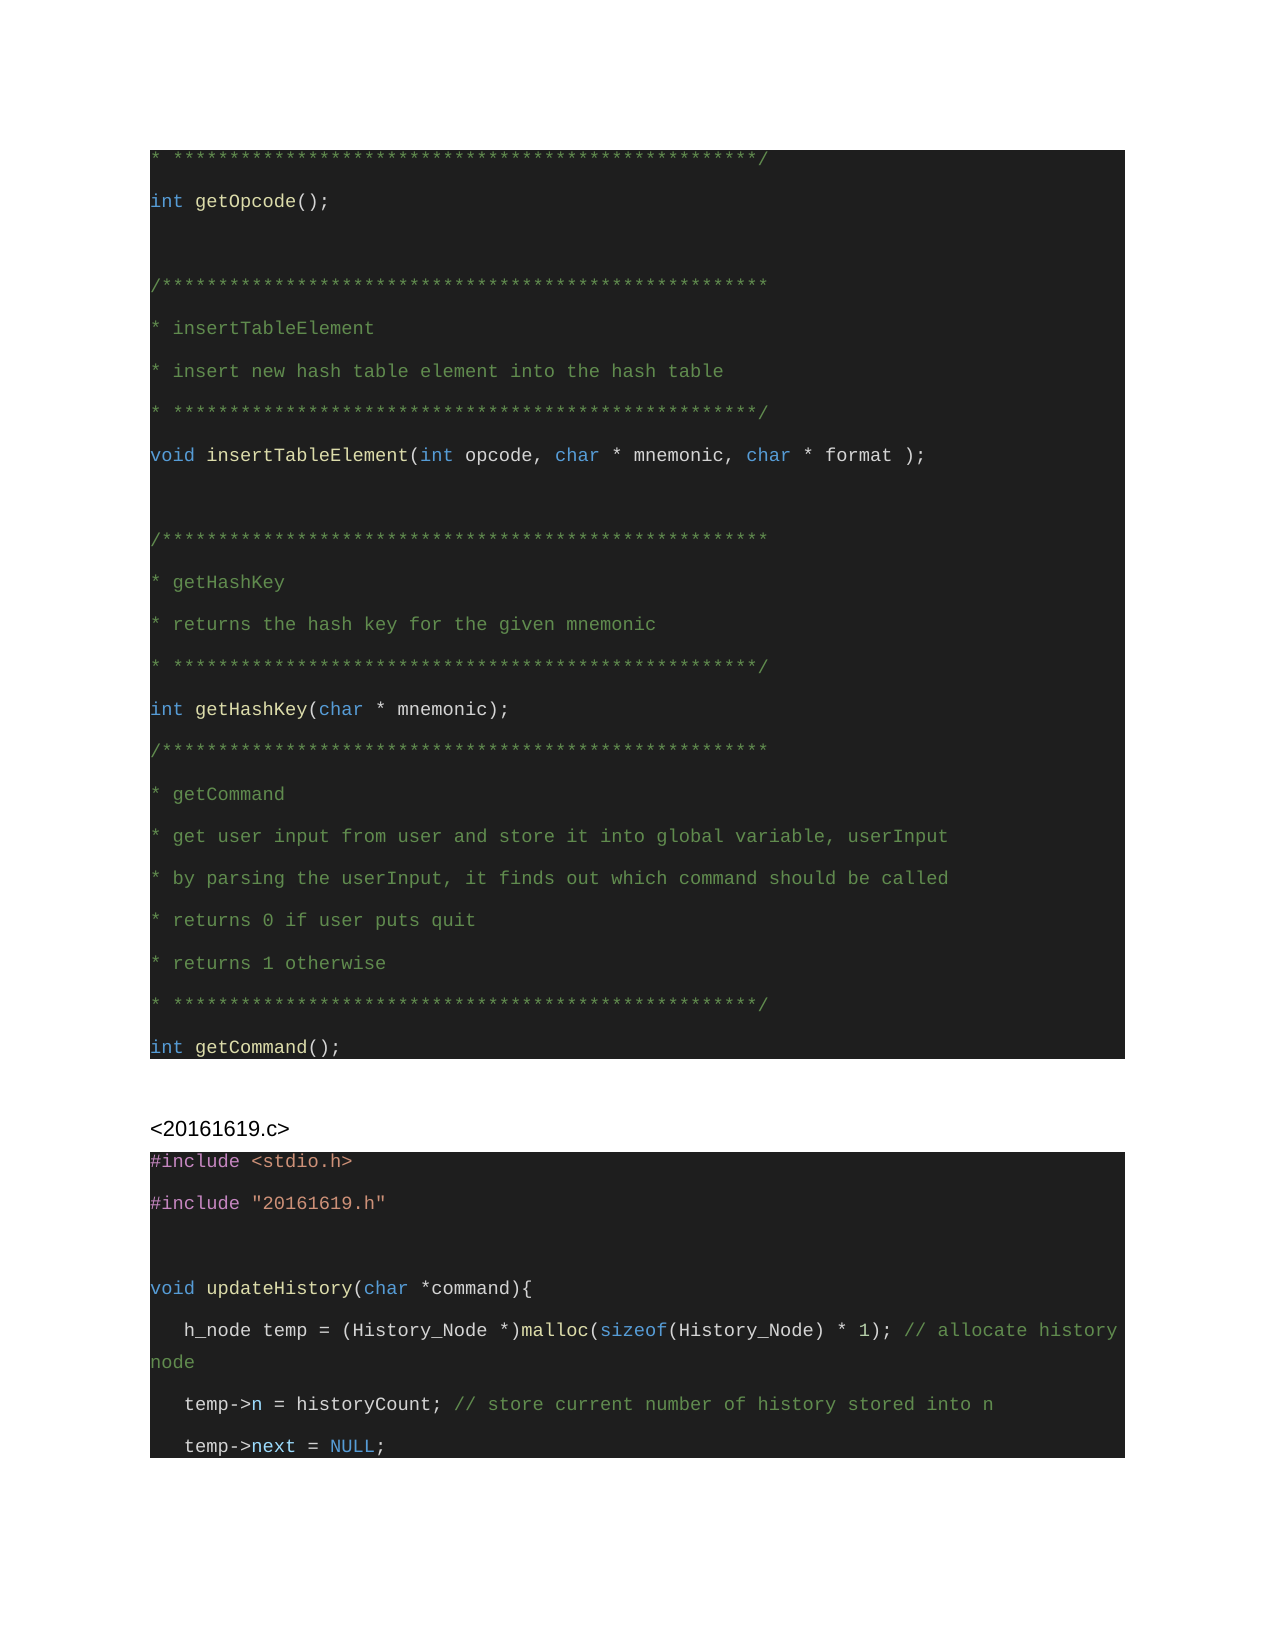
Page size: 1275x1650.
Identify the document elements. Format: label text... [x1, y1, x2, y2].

text * insert new hash table element into the hash table [150, 361, 1125, 383]
text /****************************************************** [150, 531, 1125, 552]
text /****************************************************** [150, 742, 1125, 763]
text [150, 277, 1125, 298]
text temp->next = NULL; [150, 1437, 1125, 1458]
text * ****************************************************/ [150, 657, 1125, 679]
text temp->n = historyCount; // store current number of history stored into n [150, 1395, 1125, 1416]
text * getHashKey [150, 573, 1125, 594]
text * returns 1 otherwise [150, 953, 1125, 975]
text * returns the hash key for the given mnemonic [150, 615, 1125, 636]
text void insertTableElement(int opcode, char * mnemonic, char * format ); [150, 446, 1125, 467]
text * getCommand [150, 784, 1125, 806]
text #include "20161619.h" [150, 1194, 1125, 1215]
text h_node temp = (History_Node *)malloc(sizeof(History_Node) * 1); // allocate history node [150, 1321, 1125, 1374]
text * returns 0 if user puts quit [150, 911, 1125, 932]
text <20161619.c> [150, 1116, 1125, 1141]
text int getHashKey(char * mnemonic); [150, 700, 1125, 721]
text * ****************************************************/ [150, 404, 1125, 425]
text * ****************************************************/ [150, 996, 1125, 1017]
text * get user input from user and store it into global variable, userInput [150, 827, 1125, 848]
text int getCommand(); [150, 1038, 1125, 1059]
text #include <stdio.h> [150, 1152, 1125, 1173]
text void updateHistory(char *command){ [150, 1278, 1125, 1300]
text * ****************************************************/ [150, 150, 1125, 171]
text int getOpcode(); [150, 192, 1125, 213]
text * by parsing the userInput, it finds out which command should be called [150, 869, 1125, 890]
text * insertTableElement [150, 319, 1125, 340]
